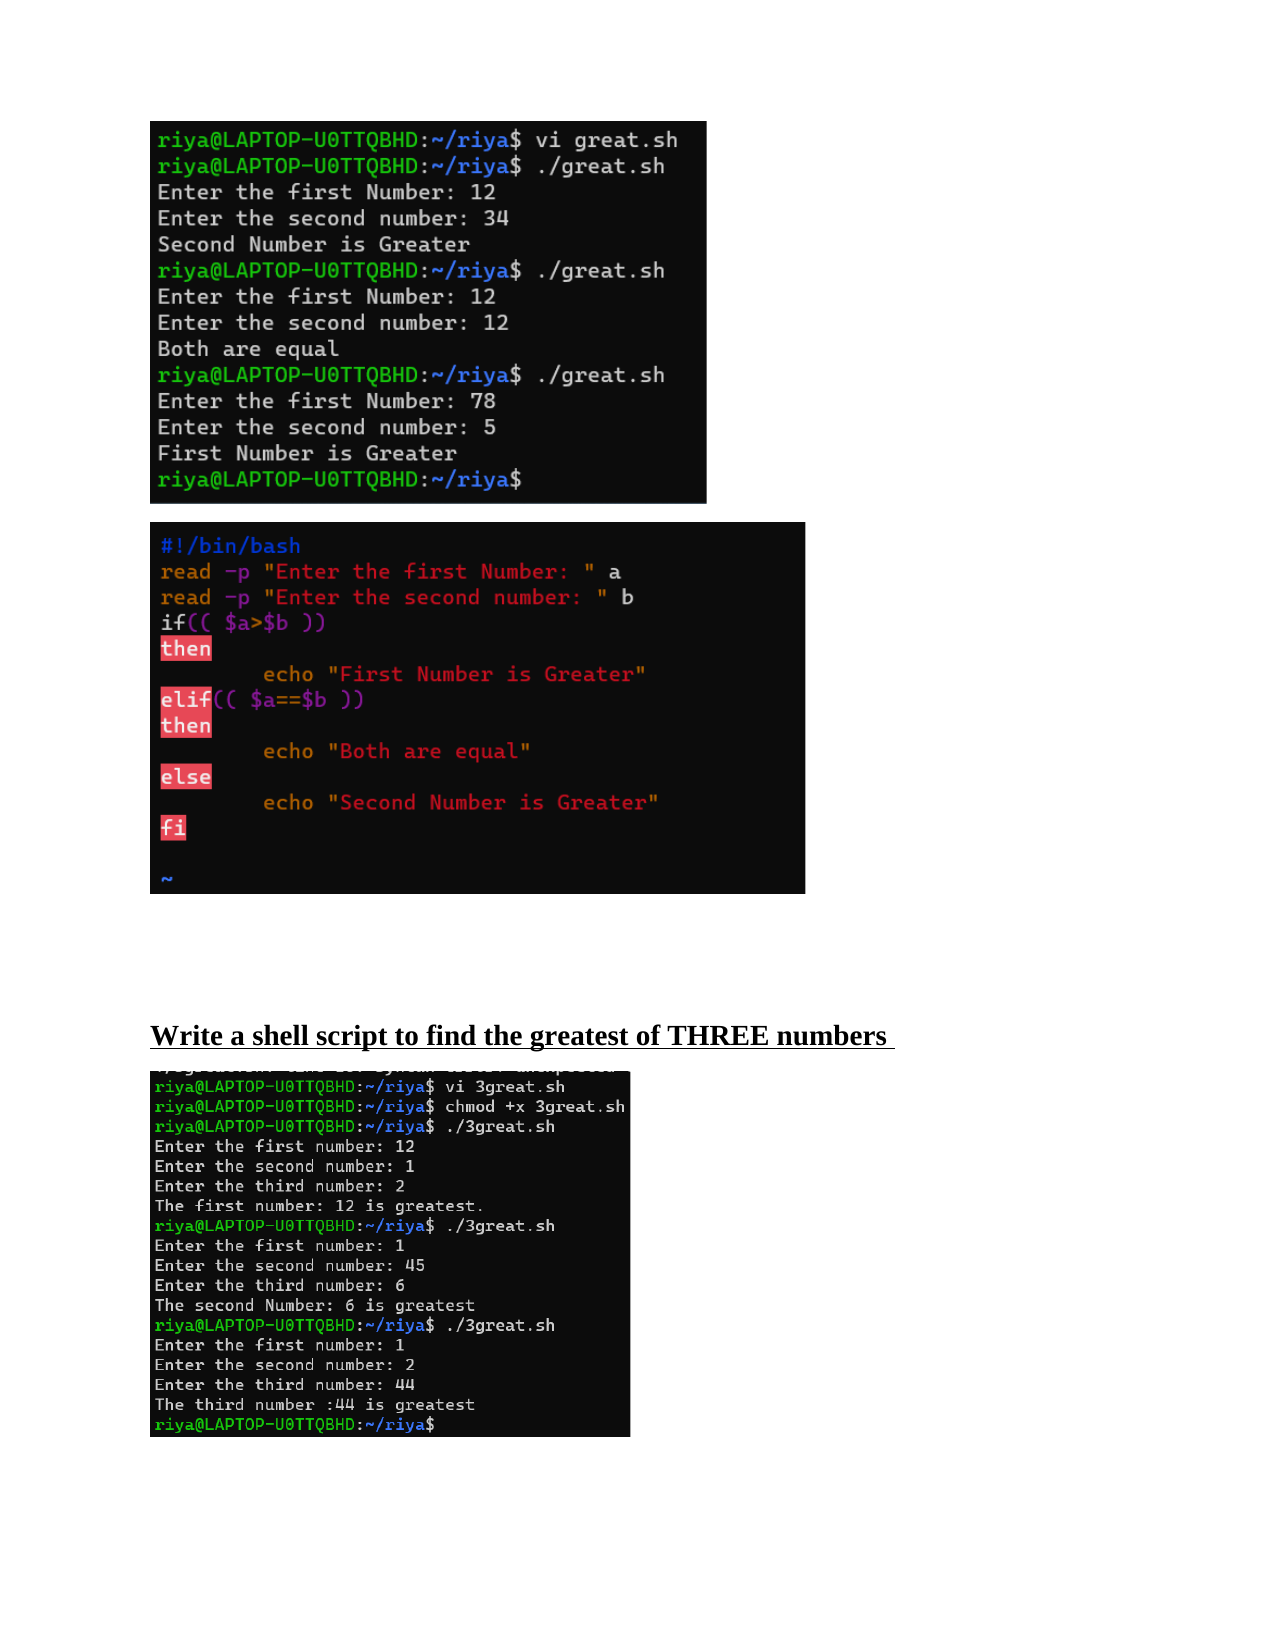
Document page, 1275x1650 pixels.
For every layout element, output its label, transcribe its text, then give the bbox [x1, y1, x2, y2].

picture [150, 121, 707, 504]
picture [150, 522, 806, 894]
text Write a shell script to find the greatest of THREE numbers [150, 1018, 1125, 1052]
picture [150, 1071, 631, 1437]
